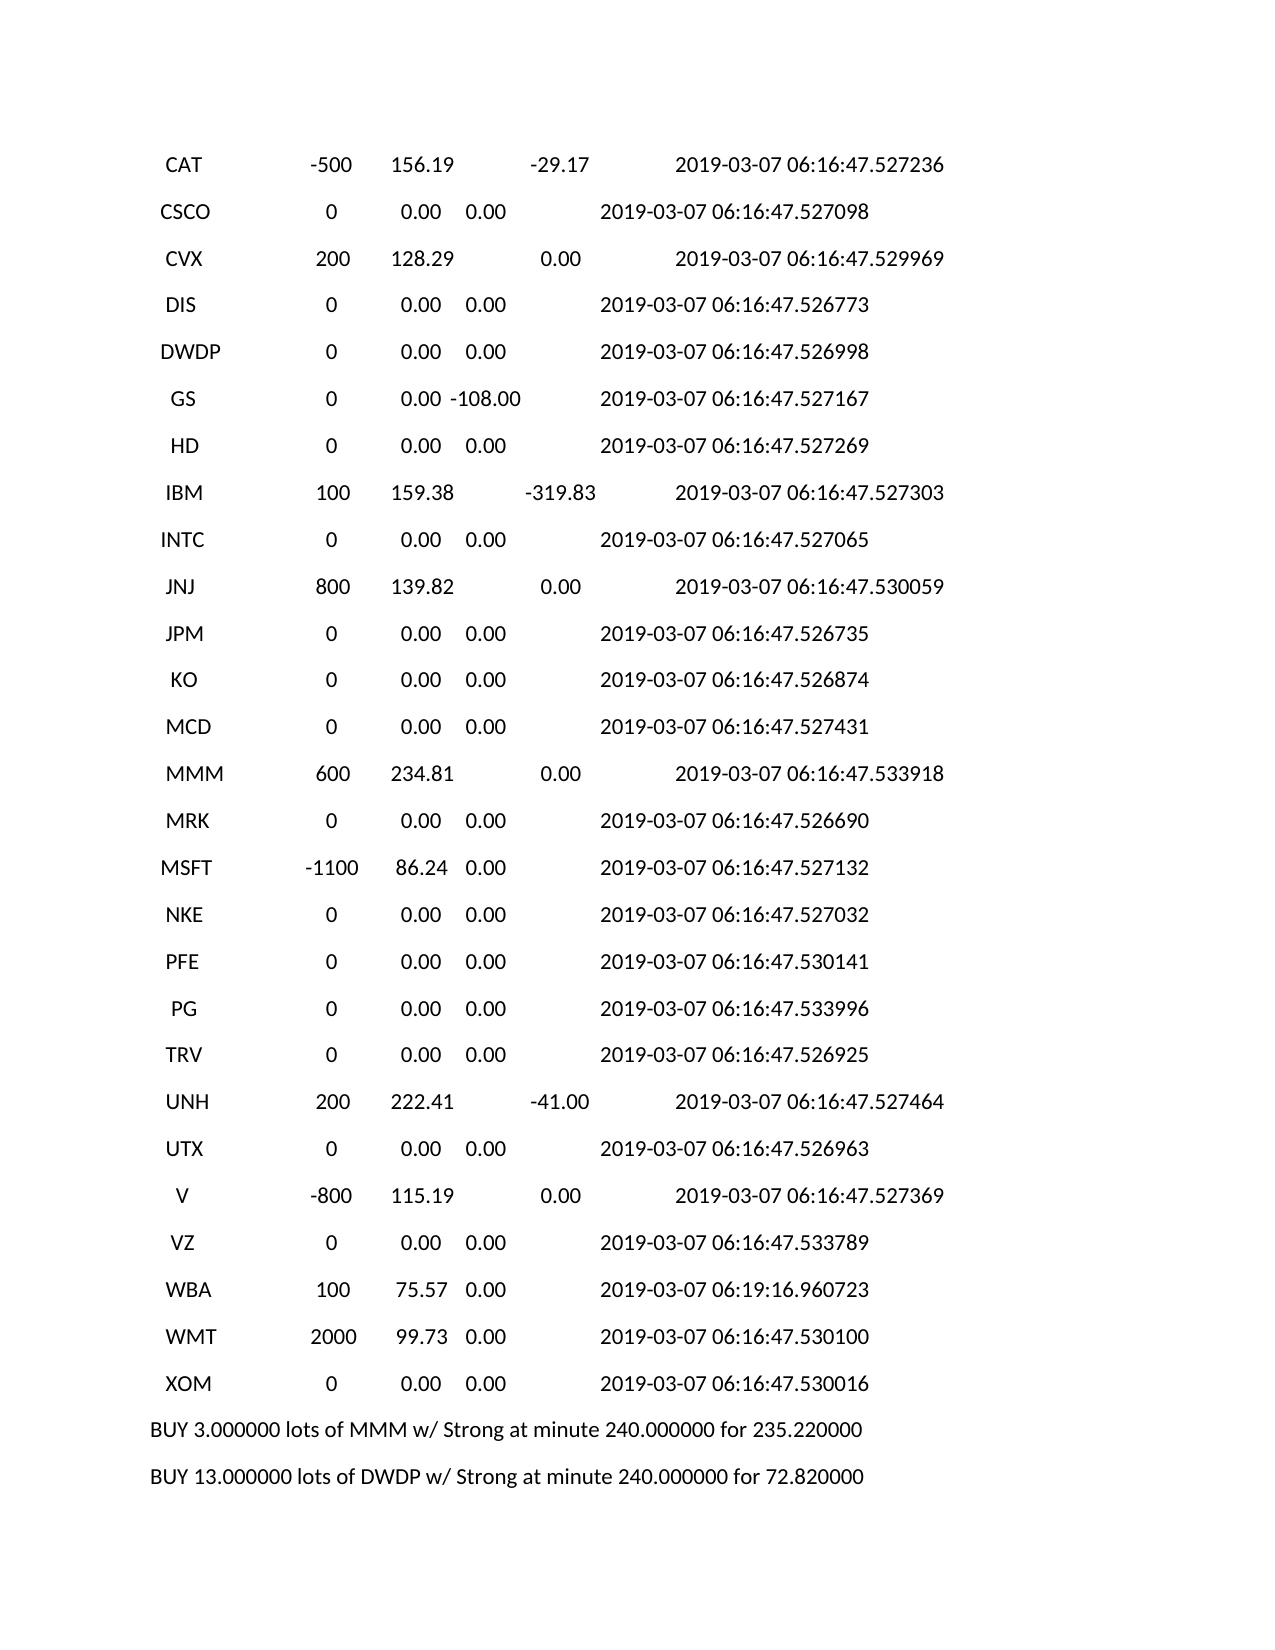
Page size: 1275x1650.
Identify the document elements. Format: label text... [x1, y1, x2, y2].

text PG 0 0.00 0.00 2019-03-07 06:16:47.533996 [150, 994, 1125, 1022]
text CVX 200 128.29 0.00 2019-03-07 06:16:47.529969 [150, 244, 1125, 272]
text UTX 0 0.00 0.00 2019-03-07 06:16:47.526963 [150, 1134, 1125, 1162]
text MMM 600 234.81 0.00 2019-03-07 06:16:47.533918 [150, 759, 1125, 787]
text V -800 115.19 0.00 2019-03-07 06:16:47.527369 [150, 1181, 1125, 1209]
text JPM 0 0.00 0.00 2019-03-07 06:16:47.526735 [150, 619, 1125, 647]
text BUY 13.000000 lots of DWDP w/ Strong at minute 240.000000 for 72.820000 [150, 1462, 1125, 1491]
text WBA 100 75.57 0.00 2019-03-07 06:19:16.960723 [150, 1275, 1125, 1303]
text HD 0 0.00 0.00 2019-03-07 06:16:47.527269 [150, 431, 1125, 459]
text DIS 0 0.00 0.00 2019-03-07 06:16:47.526773 [150, 291, 1125, 319]
text JNJ 800 139.82 0.00 2019-03-07 06:16:47.530059 [150, 572, 1125, 600]
text NKE 0 0.00 0.00 2019-03-07 06:16:47.527032 [150, 900, 1125, 928]
text INTC 0 0.00 0.00 2019-03-07 06:16:47.527065 [150, 525, 1125, 553]
text TRV 0 0.00 0.00 2019-03-07 06:16:47.526925 [150, 1041, 1125, 1069]
text DWDP 0 0.00 0.00 2019-03-07 06:16:47.526998 [150, 337, 1125, 366]
text IBM 100 159.38 -319.83 2019-03-07 06:16:47.527303 [150, 478, 1125, 506]
text UNH 200 222.41 -41.00 2019-03-07 06:16:47.527464 [150, 1087, 1125, 1116]
text BUY 3.000000 lots of MMM w/ Strong at minute 240.000000 for 235.220000 [150, 1416, 1125, 1444]
text WMT 2000 99.73 0.00 2019-03-07 06:16:47.530100 [150, 1322, 1125, 1350]
text MRK 0 0.00 0.00 2019-03-07 06:16:47.526690 [150, 806, 1125, 834]
text GS 0 0.00 -108.00 2019-03-07 06:16:47.527167 [150, 384, 1125, 412]
text PFE 0 0.00 0.00 2019-03-07 06:16:47.530141 [150, 947, 1125, 975]
text MCD 0 0.00 0.00 2019-03-07 06:16:47.527431 [150, 712, 1125, 741]
text KO 0 0.00 0.00 2019-03-07 06:16:47.526874 [150, 666, 1125, 694]
text XOM 0 0.00 0.00 2019-03-07 06:16:47.530016 [150, 1369, 1125, 1397]
text CAT -500 156.19 -29.17 2019-03-07 06:16:47.527236 [150, 150, 1125, 178]
text MSFT -1100 86.24 0.00 2019-03-07 06:16:47.527132 [150, 853, 1125, 881]
text VZ 0 0.00 0.00 2019-03-07 06:16:47.533789 [150, 1228, 1125, 1256]
text CSCO 0 0.00 0.00 2019-03-07 06:16:47.527098 [150, 197, 1125, 225]
